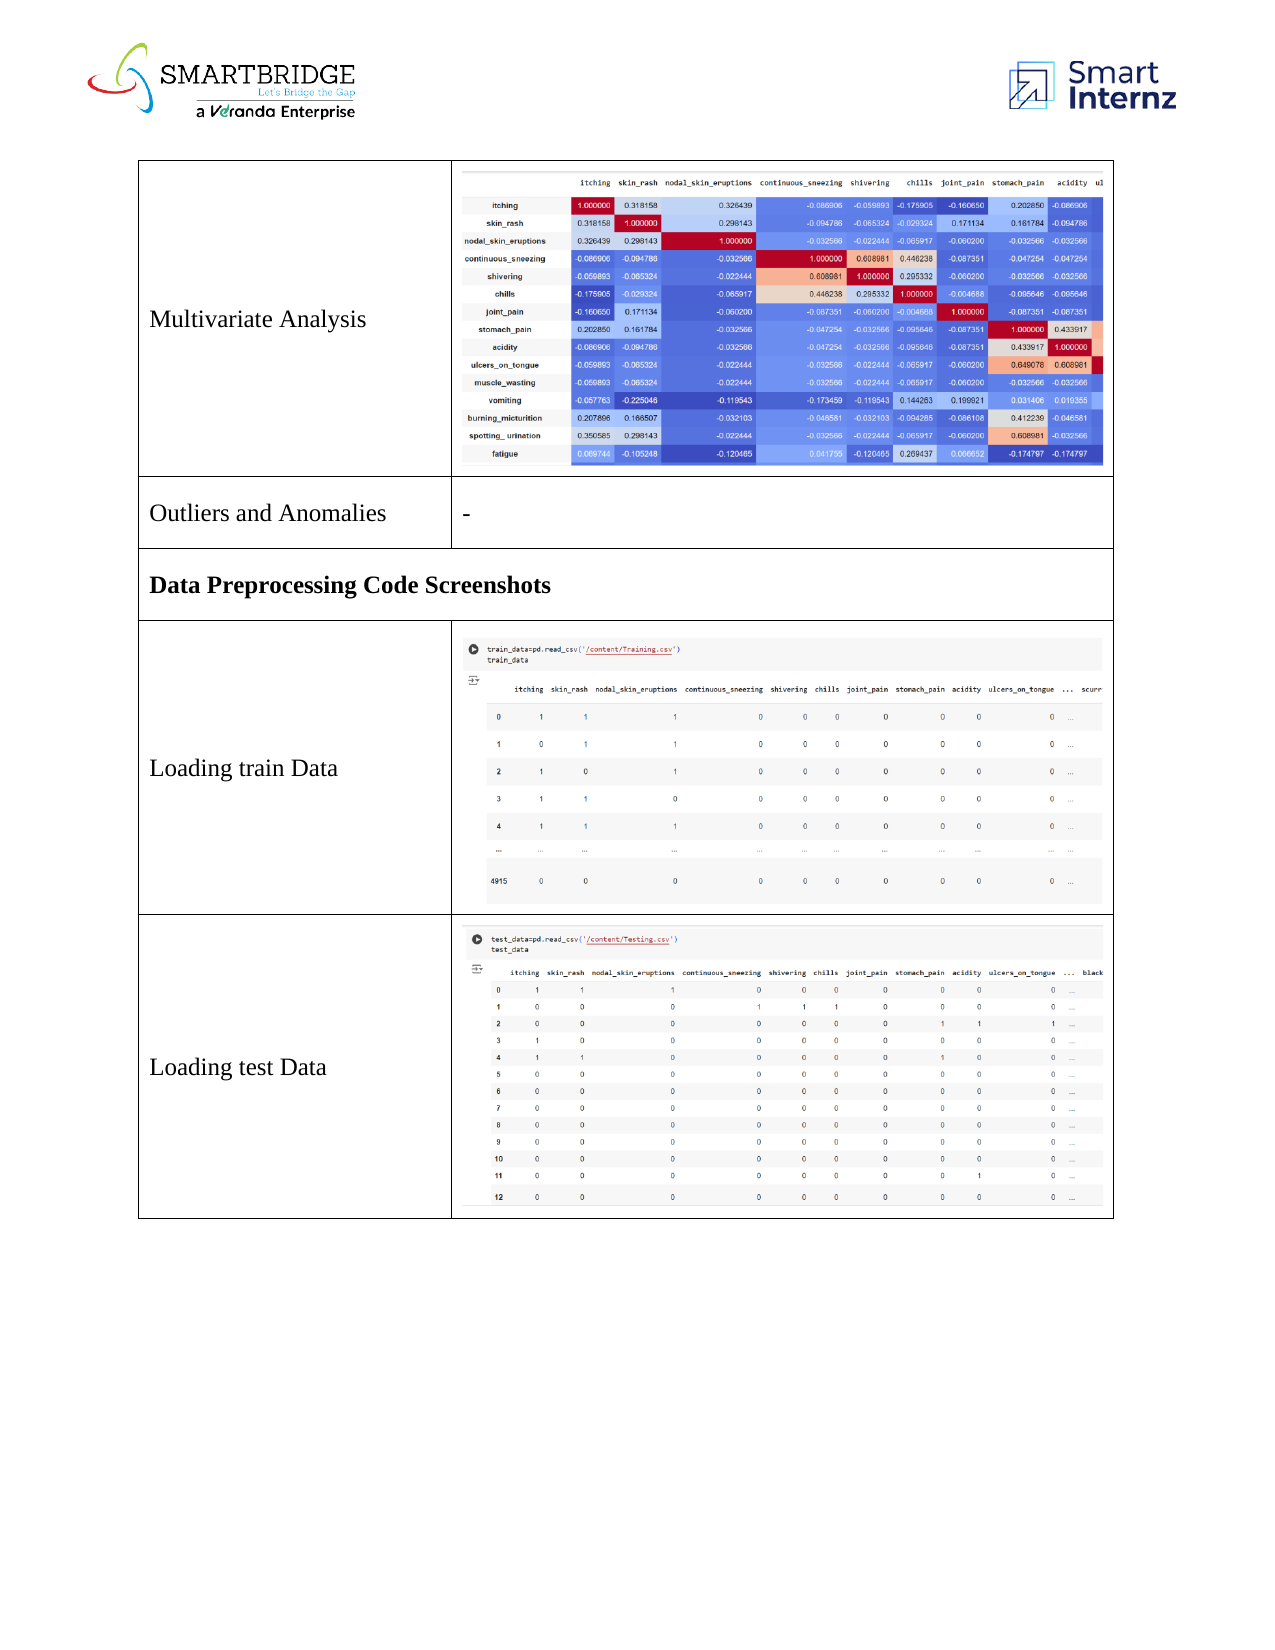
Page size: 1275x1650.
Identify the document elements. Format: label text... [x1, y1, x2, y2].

picture [1004, 61, 1181, 109]
table_cell Outliers and Anomalies [139, 477, 451, 548]
picture [462, 925, 1104, 1207]
table_cell Data Preprocessing Code Screenshots [139, 549, 1113, 620]
table_cell Multivariate Analysis [139, 161, 451, 476]
table_cell Loading test Data [139, 915, 451, 1217]
table_cell [452, 915, 1113, 1217]
table_cell [452, 621, 1113, 914]
picture [462, 171, 1104, 466]
picture [462, 631, 1103, 904]
table_cell Loading train Data [139, 621, 451, 914]
picture [73, 20, 370, 142]
table_cell [452, 161, 1113, 476]
table_cell - [452, 477, 1113, 548]
